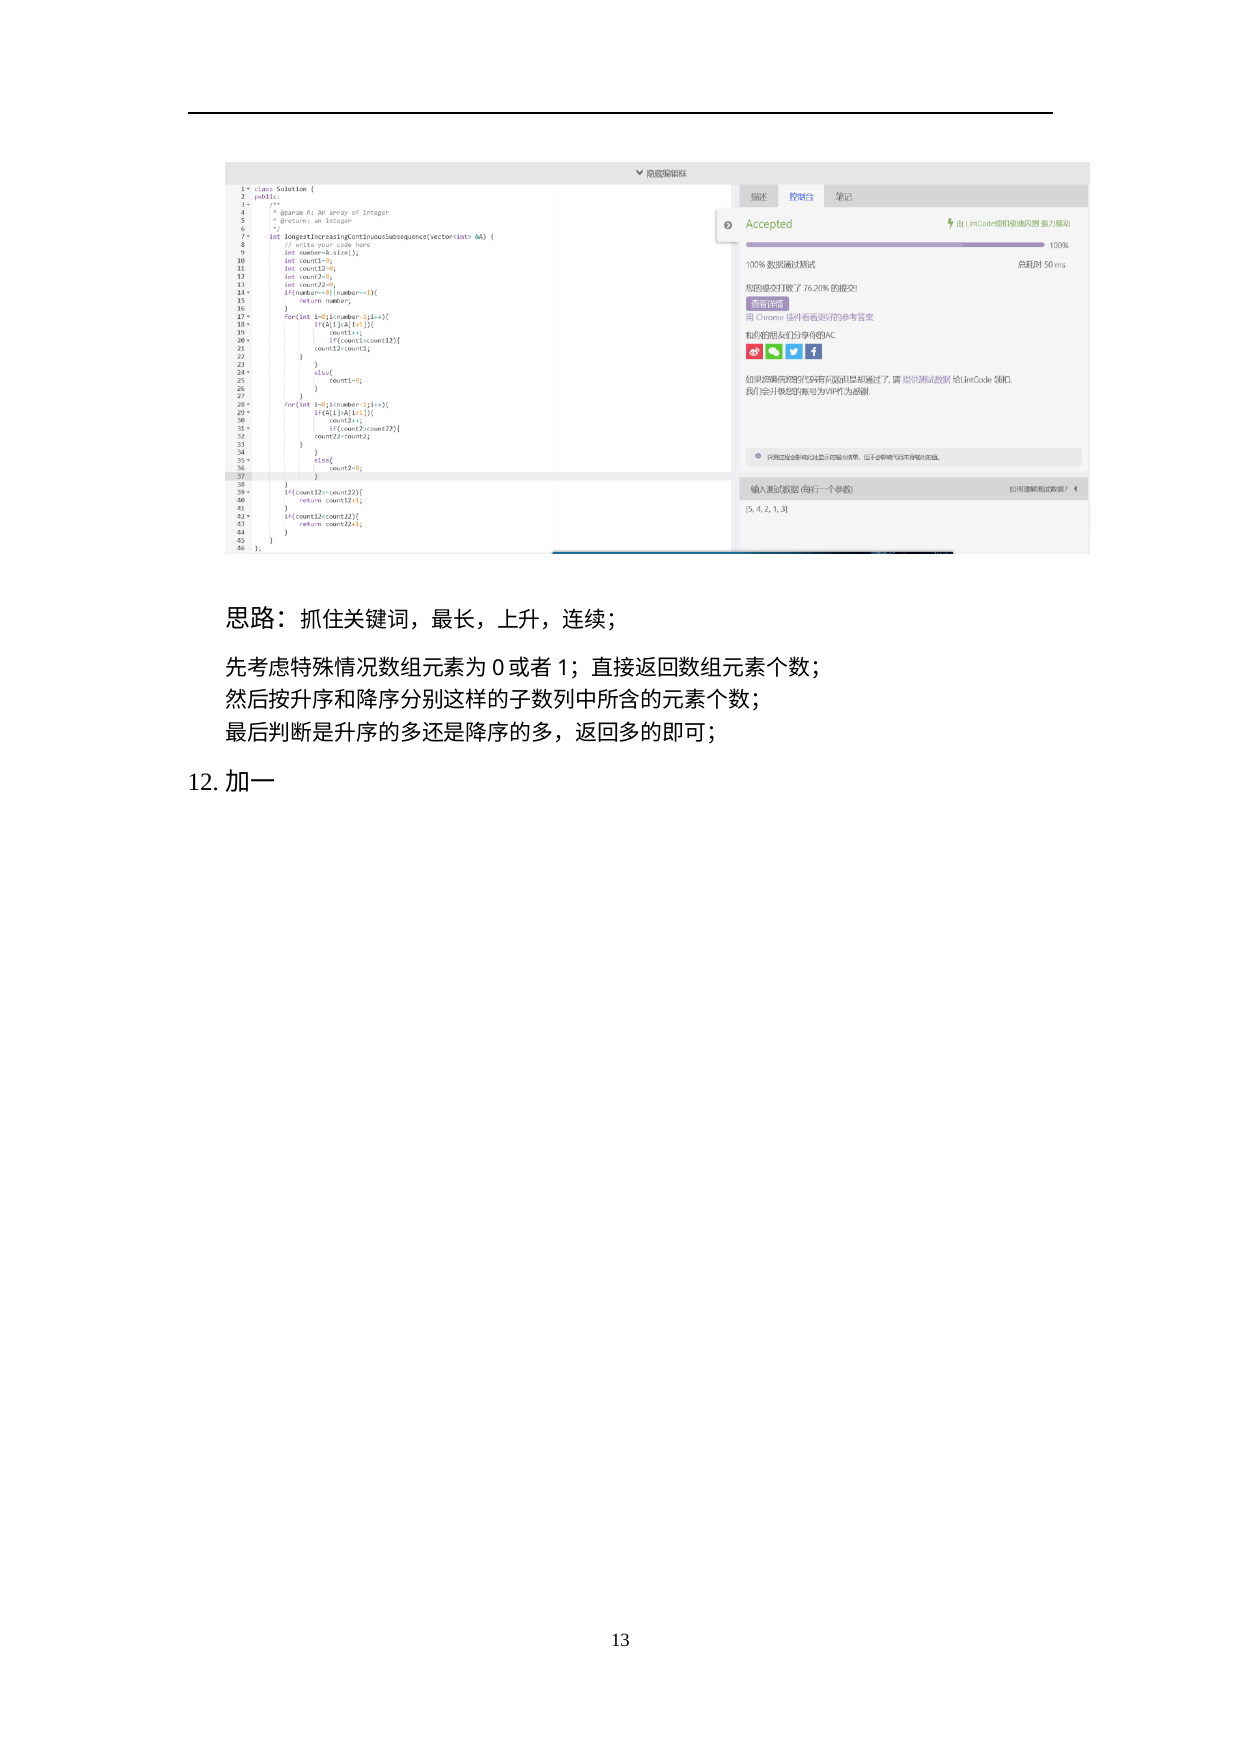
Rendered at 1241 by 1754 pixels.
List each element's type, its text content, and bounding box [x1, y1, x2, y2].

list 思路：抓住关键词，最长，上升，连续； 先考虑特殊情况数组元素为0或者1；直接返回数组元素个数； 然后按升序和降序分别这样的子数列中所含的元素个数； 最后判断是升序的多还是降序的多，返回多的即可； [225, 584, 1053, 747]
picture [225, 162, 1091, 554]
list 加一 [187, 747, 1053, 812]
